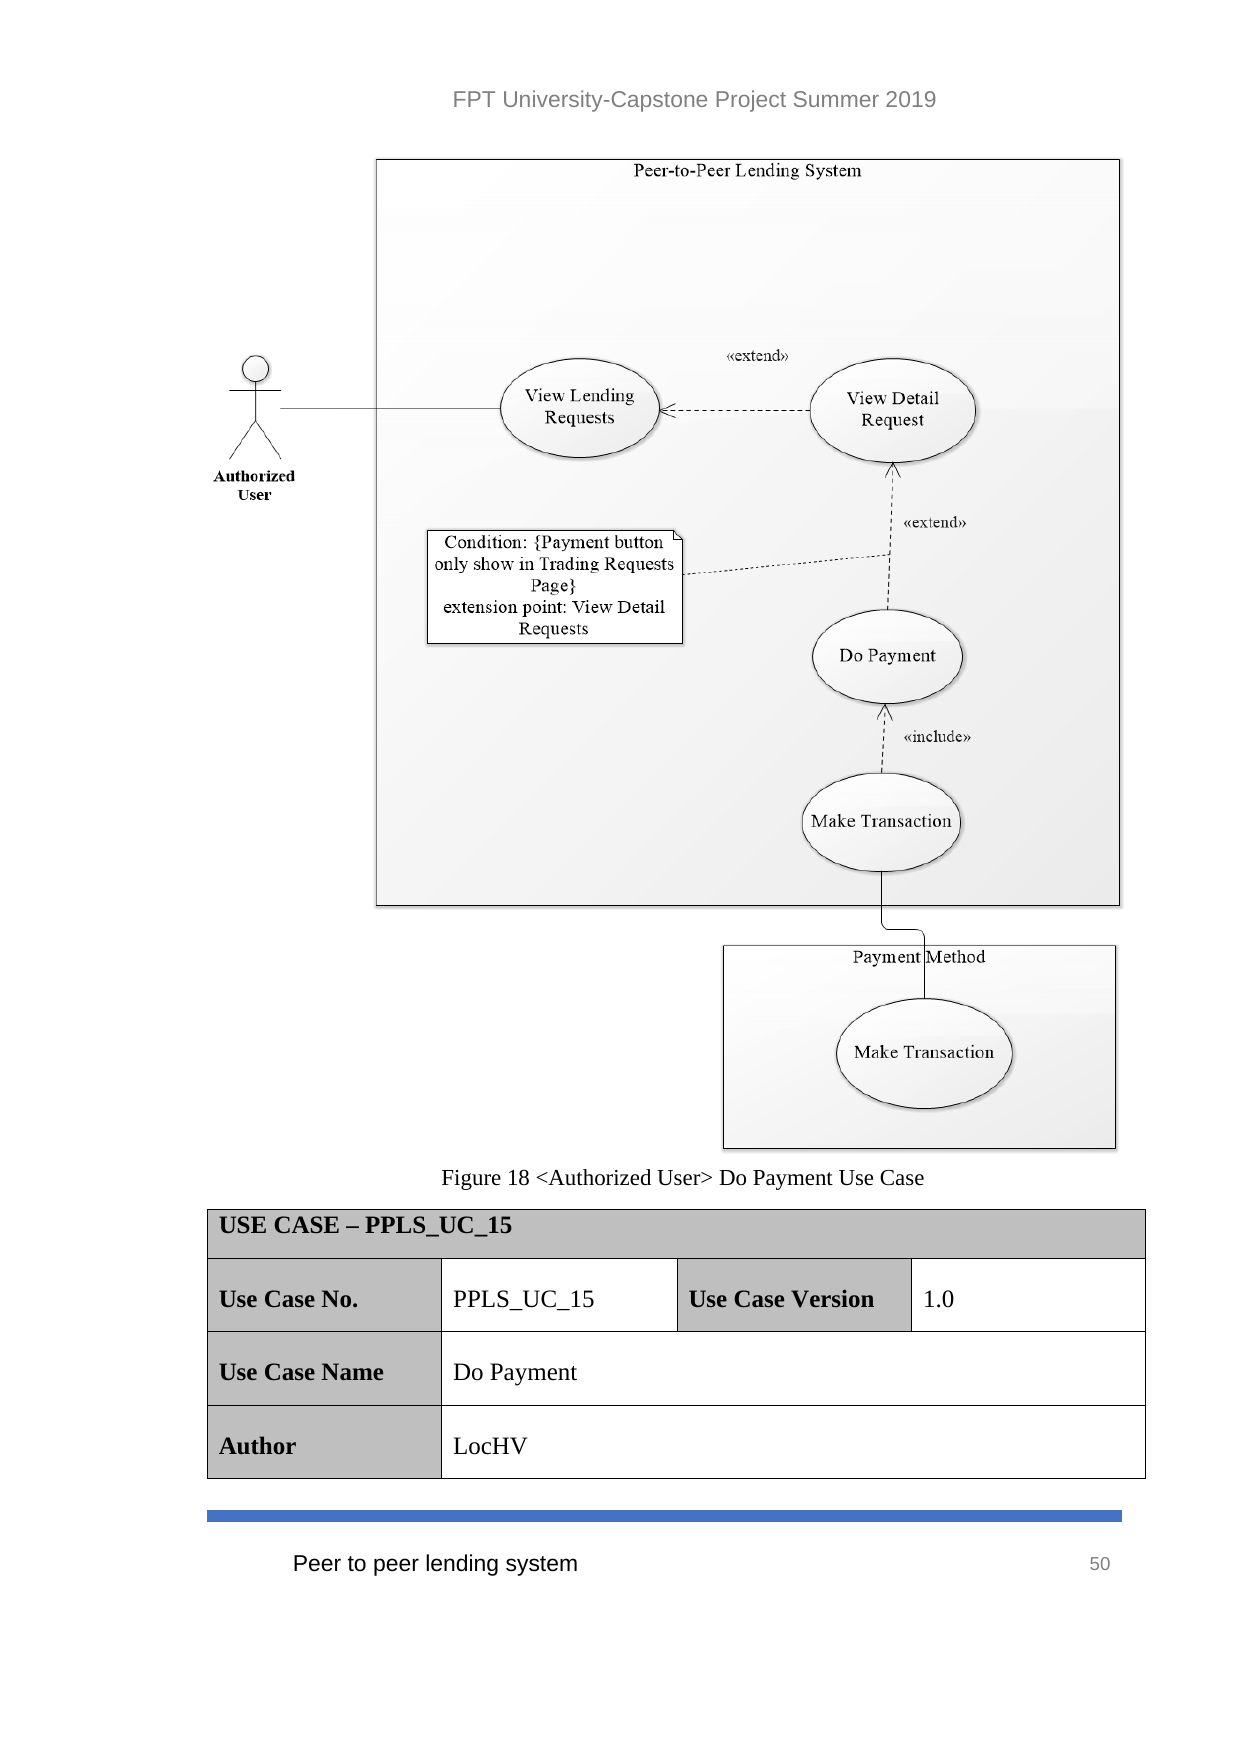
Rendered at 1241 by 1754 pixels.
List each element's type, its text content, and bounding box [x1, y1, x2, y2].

table_cell Use Case Name [208, 1332, 441, 1405]
table_cell Author [208, 1406, 441, 1478]
picture [197, 147, 1132, 1162]
table_cell Do Payment [442, 1332, 1145, 1405]
table_cell Use Case Version [678, 1259, 911, 1331]
table_header USE CASE – PPLS_UC_15 [208, 1210, 1145, 1258]
table_cell LocHV [442, 1406, 1145, 1478]
table_cell 1.0 [912, 1259, 1145, 1331]
table_cell Use Case No. [208, 1259, 441, 1331]
table_cell PPLS_UC_15 [442, 1259, 677, 1331]
list Figure 18 <Authorized User> Do Payment Use Case [441, 1164, 1122, 1190]
